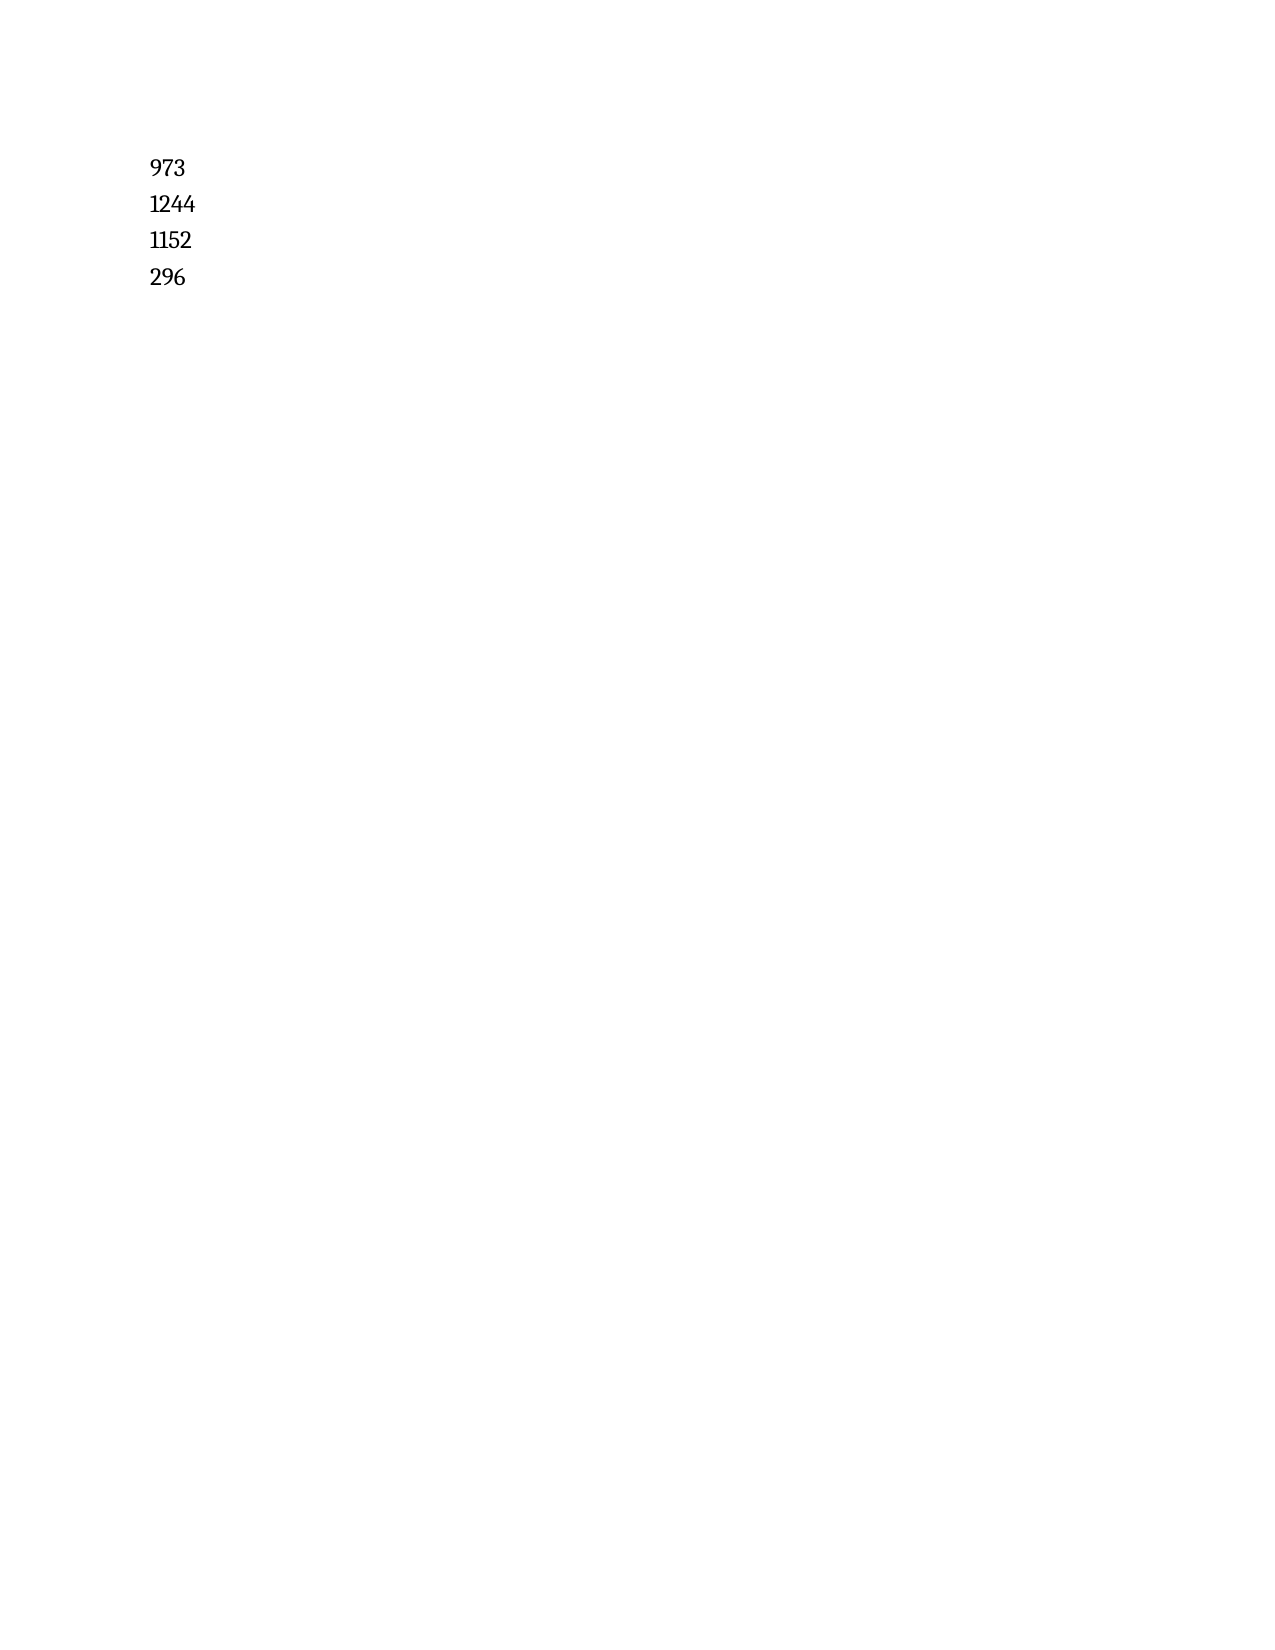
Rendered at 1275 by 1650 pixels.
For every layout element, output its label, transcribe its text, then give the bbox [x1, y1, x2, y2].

table_cell 296 [139, 259, 1275, 295]
table_cell 973 [139, 150, 1275, 186]
table_cell 1244 [139, 186, 1275, 222]
table_cell 1152 [139, 223, 1275, 259]
